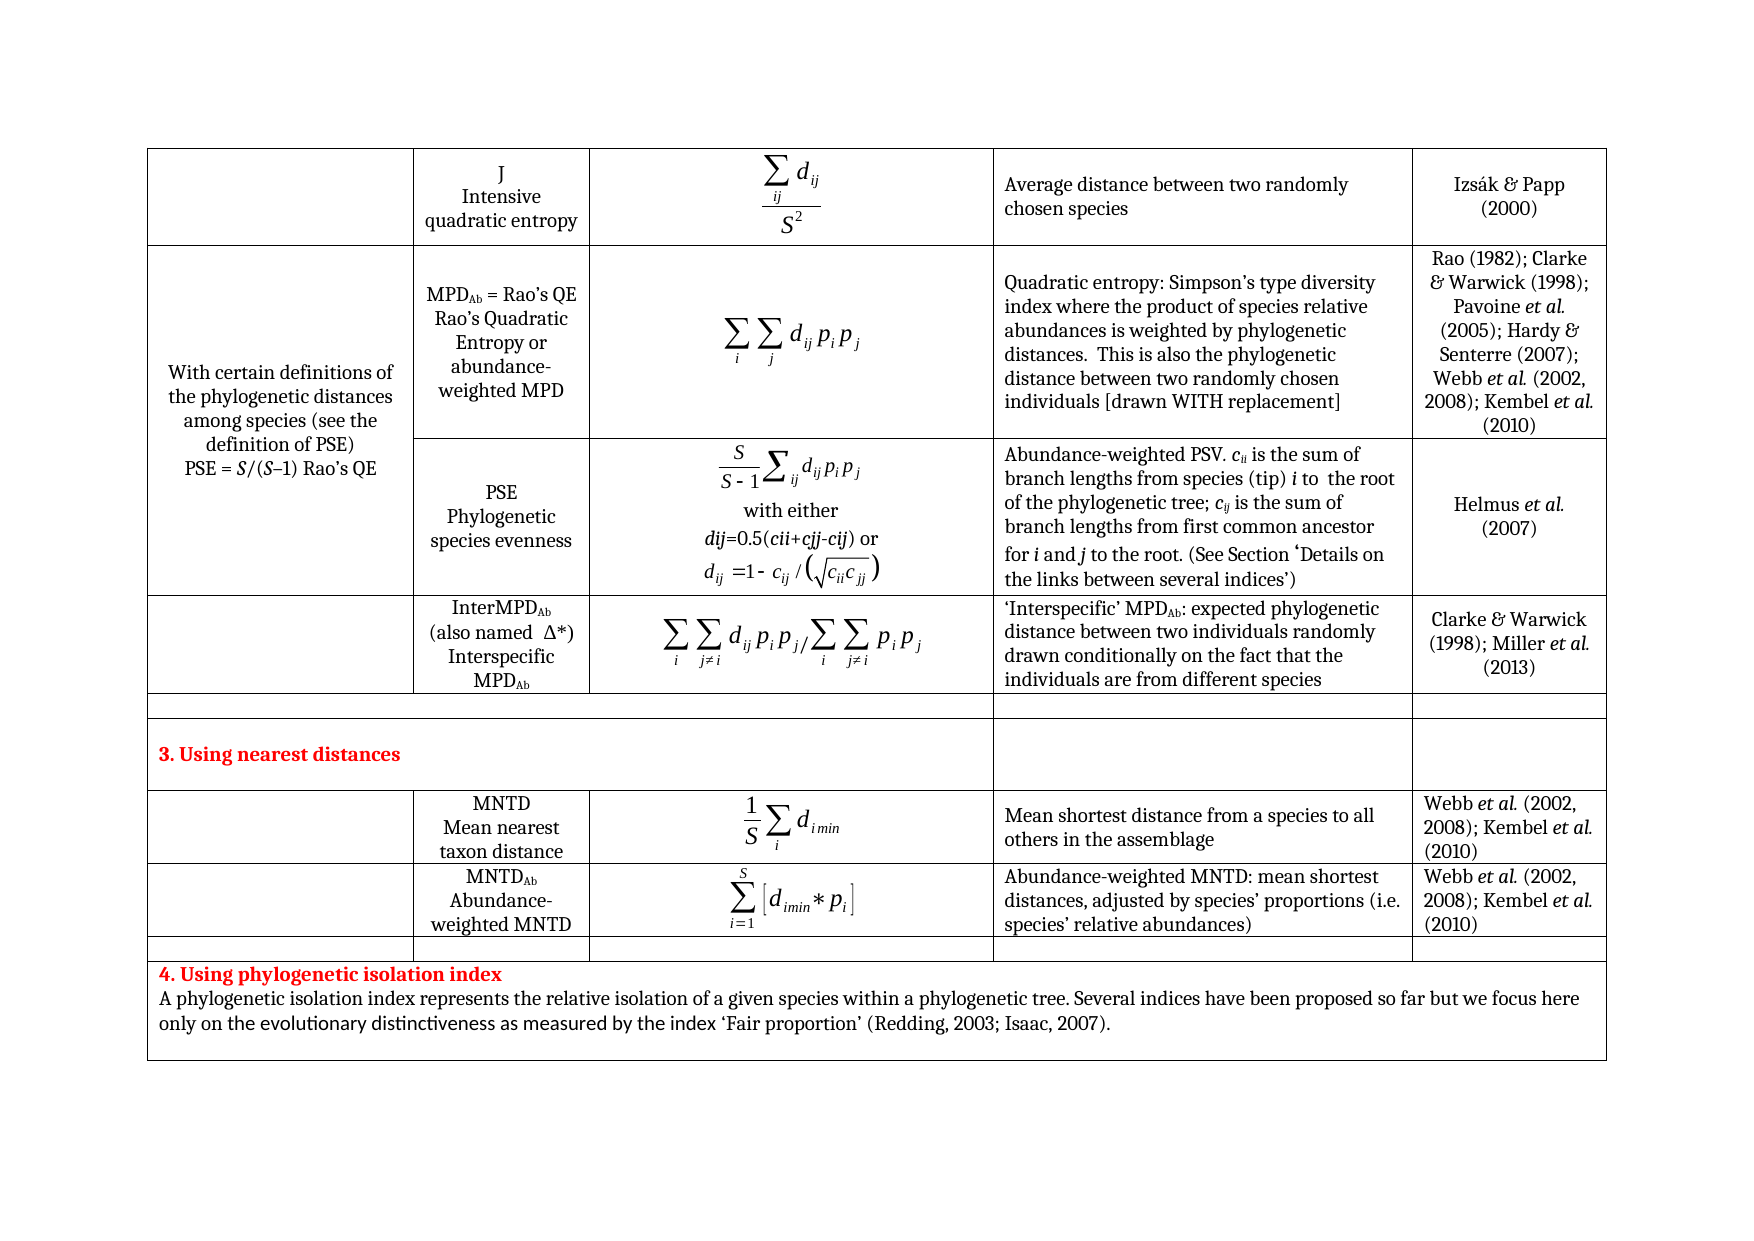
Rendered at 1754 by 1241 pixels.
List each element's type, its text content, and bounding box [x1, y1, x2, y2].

table_cell MNTD Mean nearest taxon distance [414, 791, 589, 863]
table_cell [1413, 937, 1606, 961]
table_cell [148, 791, 413, 863]
table_cell Helmus et al. (2007) [1413, 439, 1606, 595]
table_cell PSE Phylogenetic species evenness [414, 439, 589, 595]
table_cell Webb et al. (2002, 2008); Kembel et al. (2010) [1413, 791, 1606, 863]
table_cell [590, 791, 993, 863]
table_cell J Intensive quadratic entropy [414, 149, 589, 245]
table_cell Mean shortest distance from a species to all others in the assemblage [994, 791, 1412, 863]
table_cell [590, 937, 993, 961]
table_cell 4. Using phylogenetic isolation index A phylogenetic isolation index represents the relative isolation of a given species within a phylogenetic tree. Several indices have been proposed so far but we focus here only on the evolutionary distinctiveness as measured by the index ‘Fair proportion’ (Redding, 2003; Isaac, 2007). [148, 962, 1606, 1059]
table_cell Izsák & Papp (2000) [1413, 149, 1606, 245]
table_cell MPDAb = Rao’s QE Rao’s Quadratic Entropy or abundance-weighted MPD [414, 246, 589, 438]
table_cell / [590, 596, 993, 692]
table_cell [994, 937, 1412, 961]
table_cell Abundance-weighted MNTD: mean shortest distances, adjusted by species’ proportions (i.e. species’ relative abundances) [994, 864, 1412, 936]
table_cell [148, 864, 413, 936]
table_cell [1413, 719, 1606, 790]
table_cell [1413, 694, 1606, 717]
table_cell ‘Interspecific’ MPDAb: expected phylogenetic distance between two individuals randomly drawn conditionally on the fact that the individuals are from different species [994, 596, 1412, 692]
table_cell Webb et al. (2002, 2008); Kembel et al. (2010) [1413, 864, 1606, 936]
table_cell [994, 694, 1412, 717]
table_cell Rao (1982); Clarke & Warwick (1998); Pavoine et al. (2005); Hardy & Senterre (2007); Webb et al. (2002, 2008); Kembel et al. (2010) [1413, 246, 1606, 438]
table_cell with either dij=0.5(cii+cjj-cij) or [590, 439, 993, 595]
table_cell [590, 246, 993, 438]
table_cell Quadratic entropy: Simpson’s type diversity index where the product of species relative abundances is weighted by phylogenetic distances. This is also the phylogenetic distance between two randomly chosen individuals [drawn WITH replacement] [994, 246, 1412, 438]
table_cell [994, 719, 1412, 790]
table_cell [148, 596, 413, 692]
table_cell MNTDAb Abundance-weighted MNTD [414, 864, 589, 936]
table_cell [590, 864, 993, 936]
table_cell With certain definitions of the phylogenetic distances among species (see the definition of PSE) PSE = S/(S–1) Rao’s QE [148, 246, 413, 595]
table_cell 3. Using nearest distances [148, 719, 993, 790]
table_cell [414, 937, 589, 961]
table_cell [148, 694, 993, 717]
table_cell Clarke & Warwick (1998); Miller et al. (2013) [1413, 596, 1606, 692]
table_cell Average distance between two randomly chosen species [994, 149, 1412, 245]
table_cell [590, 149, 993, 245]
table_cell InterMPDAb (also named Δ*) Interspecific MPDAb [414, 596, 589, 692]
table_cell Abundance-weighted PSV. cii is the sum of branch lengths from species (tip) i to the root of the phylogenetic tree; cij is the sum of branch lengths from first common ancestor for i and j to the root. (See Section ‘Details on the links between several indices’) [994, 439, 1412, 595]
table_cell [148, 937, 413, 961]
